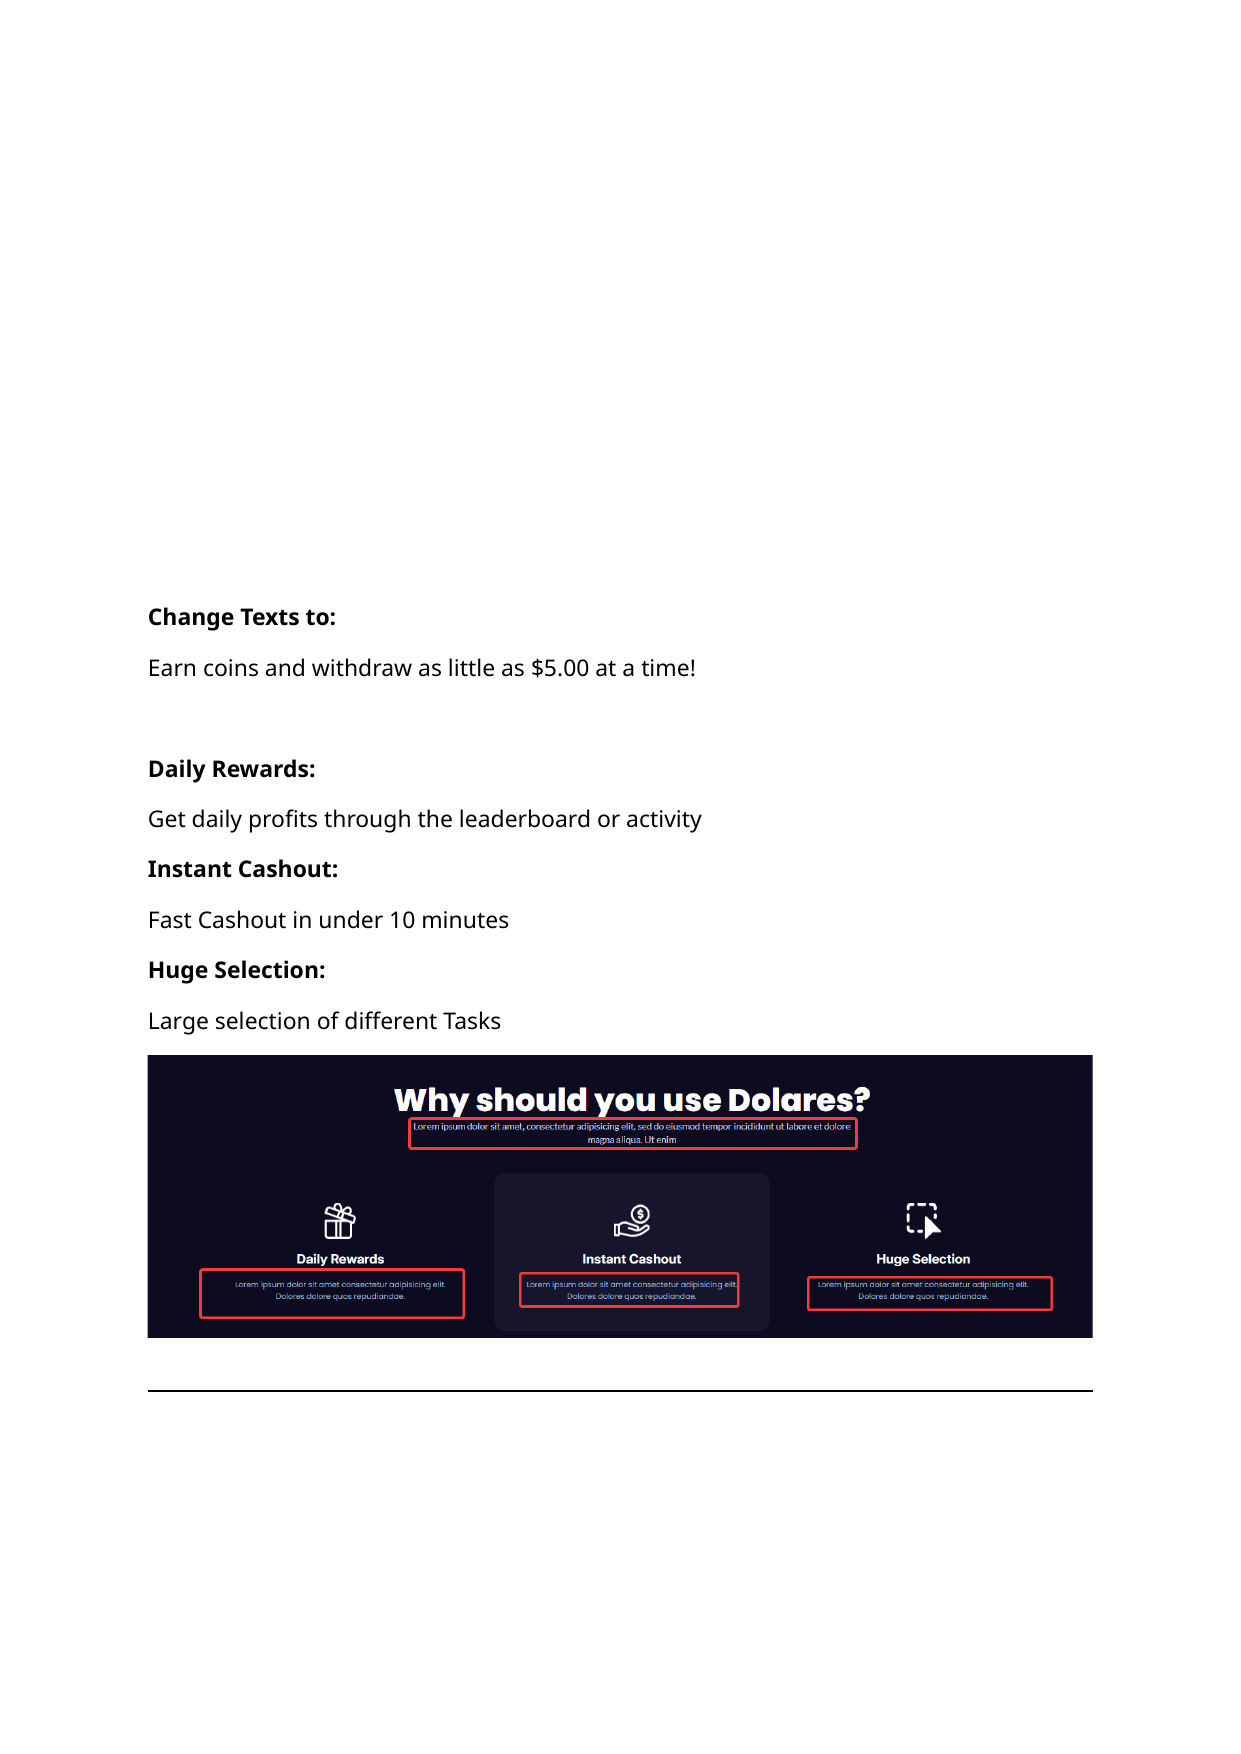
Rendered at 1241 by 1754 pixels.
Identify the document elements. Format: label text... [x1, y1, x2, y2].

text Change Texts to: [148, 601, 1093, 633]
text Daily Rewards: [148, 753, 1093, 784]
text Get daily profits through the leaderboard or activity [148, 803, 1093, 834]
text Huge Selection: [148, 954, 1093, 986]
text Instant Cashout: [148, 853, 1093, 885]
text Earn coins and withdraw as little as $5.00 at a time! [148, 652, 1093, 683]
text Fast Cashout in under 10 minutes [148, 904, 1093, 935]
text Large selection of different Tasks [148, 1005, 1093, 1036]
picture [147, 1055, 1093, 1338]
